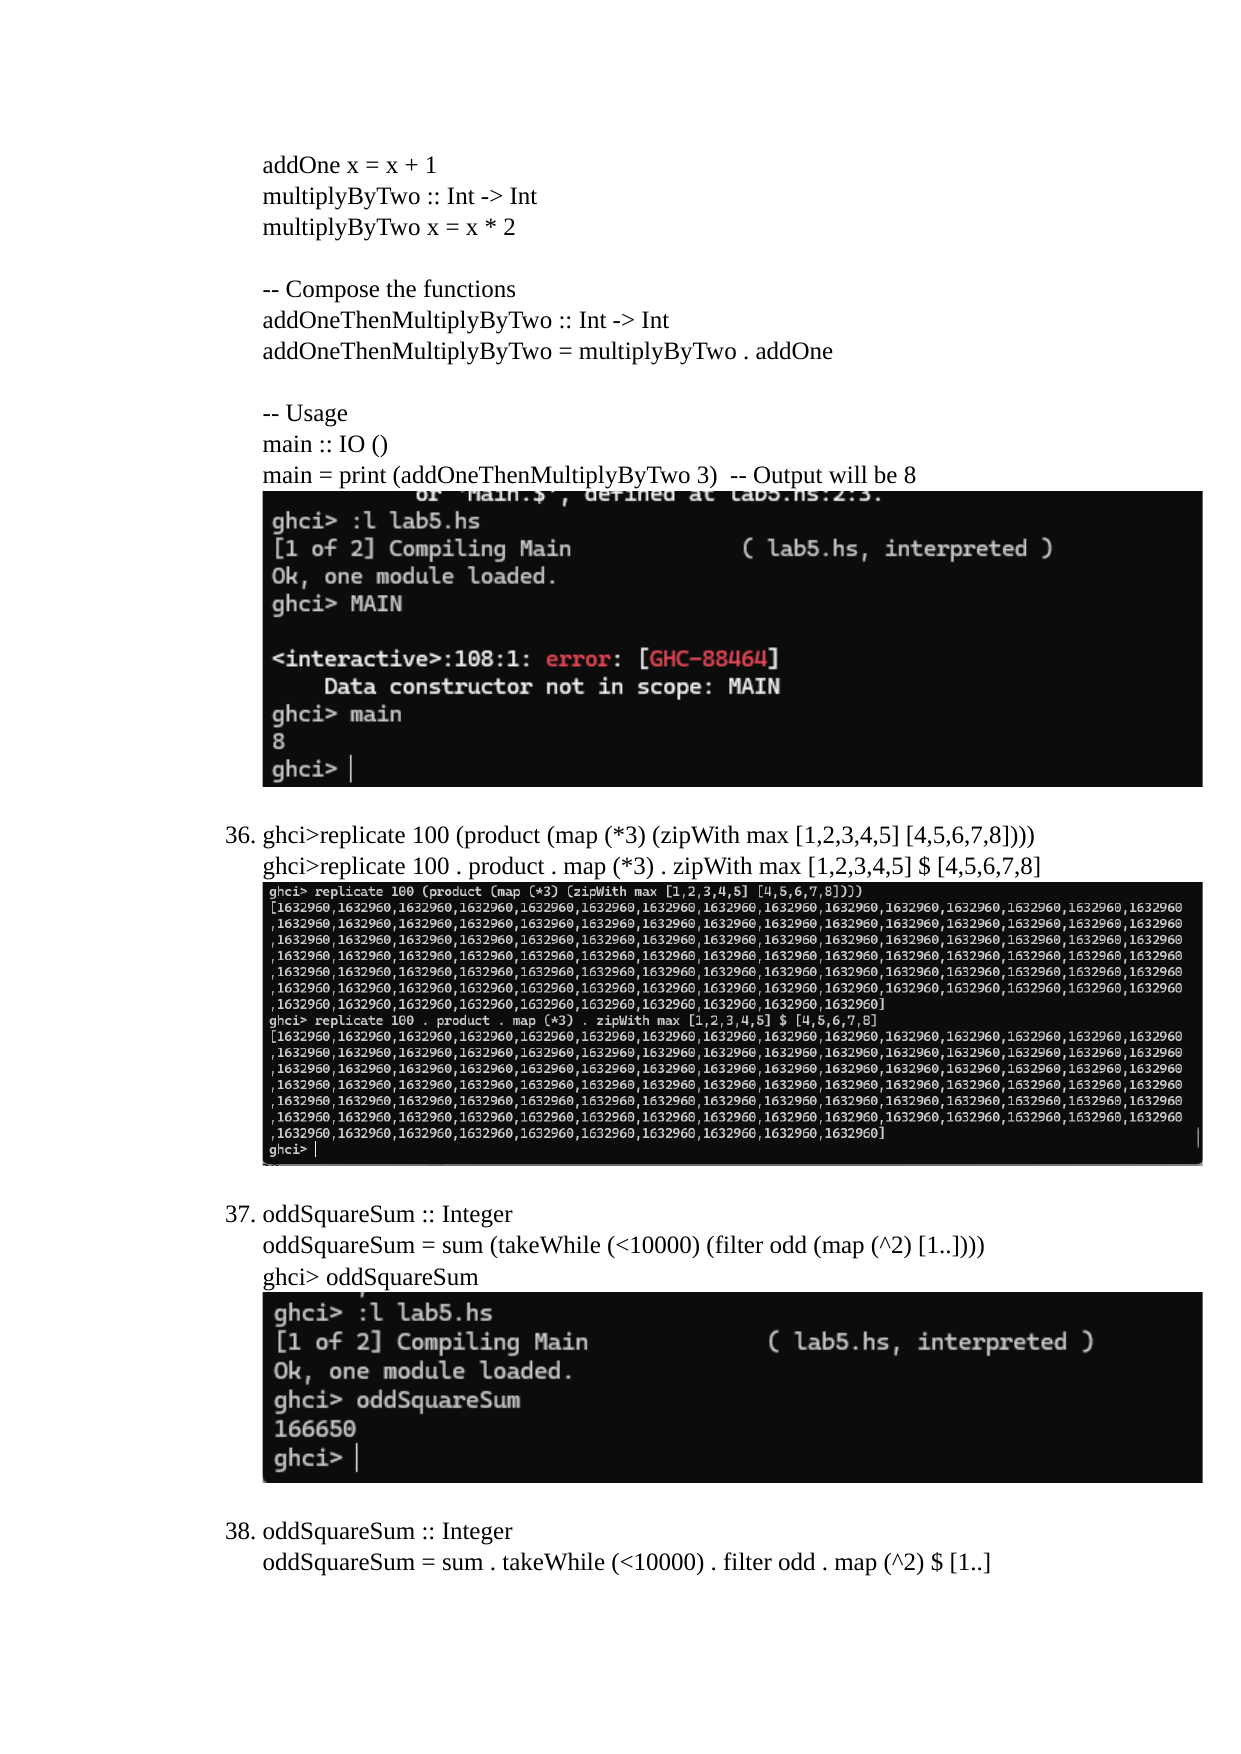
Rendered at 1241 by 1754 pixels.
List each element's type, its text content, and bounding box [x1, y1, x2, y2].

picture [262, 1292, 1203, 1483]
list ghci> oddSquareSum [262, 1262, 1090, 1290]
picture [262, 491, 1203, 787]
list oddSquareSum :: Integer [225, 1199, 1090, 1228]
list addOneThenMultiplyByTwo :: Int -> Int [262, 305, 1090, 334]
list oddSquareSum :: Integer [225, 1516, 1090, 1545]
list oddSquareSum = sum . takeWhile (<10000) . filter odd . map (^2) $ [1..] [262, 1547, 1090, 1576]
picture [262, 882, 1203, 1166]
list ghci>replicate 100 (product (map (*3) (zipWith max [1,2,3,4,5] [4,5,6,7,8]))) [225, 820, 1090, 849]
list addOne x = x + 1 [262, 150, 1090, 179]
list addOneThenMultiplyByTwo = multiplyByTwo . addOne [262, 336, 1090, 365]
list multiplyByTwo :: Int -> Int [262, 181, 1090, 210]
list -- Compose the functions [262, 274, 1090, 303]
list multiplyByTwo x = x * 2 [262, 212, 1090, 241]
list main = print (addOneThenMultiplyByTwo 3) -- Output will be 8 [262, 460, 1090, 489]
list -- Usage [262, 398, 1090, 427]
list main :: IO () [262, 429, 1090, 458]
list oddSquareSum = sum (takeWhile (<10000) (filter odd (map (^2) [1..]))) [262, 1231, 1090, 1259]
list ghci>replicate 100 . product . map (*3) . zipWith max [1,2,3,4,5] $ [4,5,6,7,8] [262, 851, 1090, 880]
